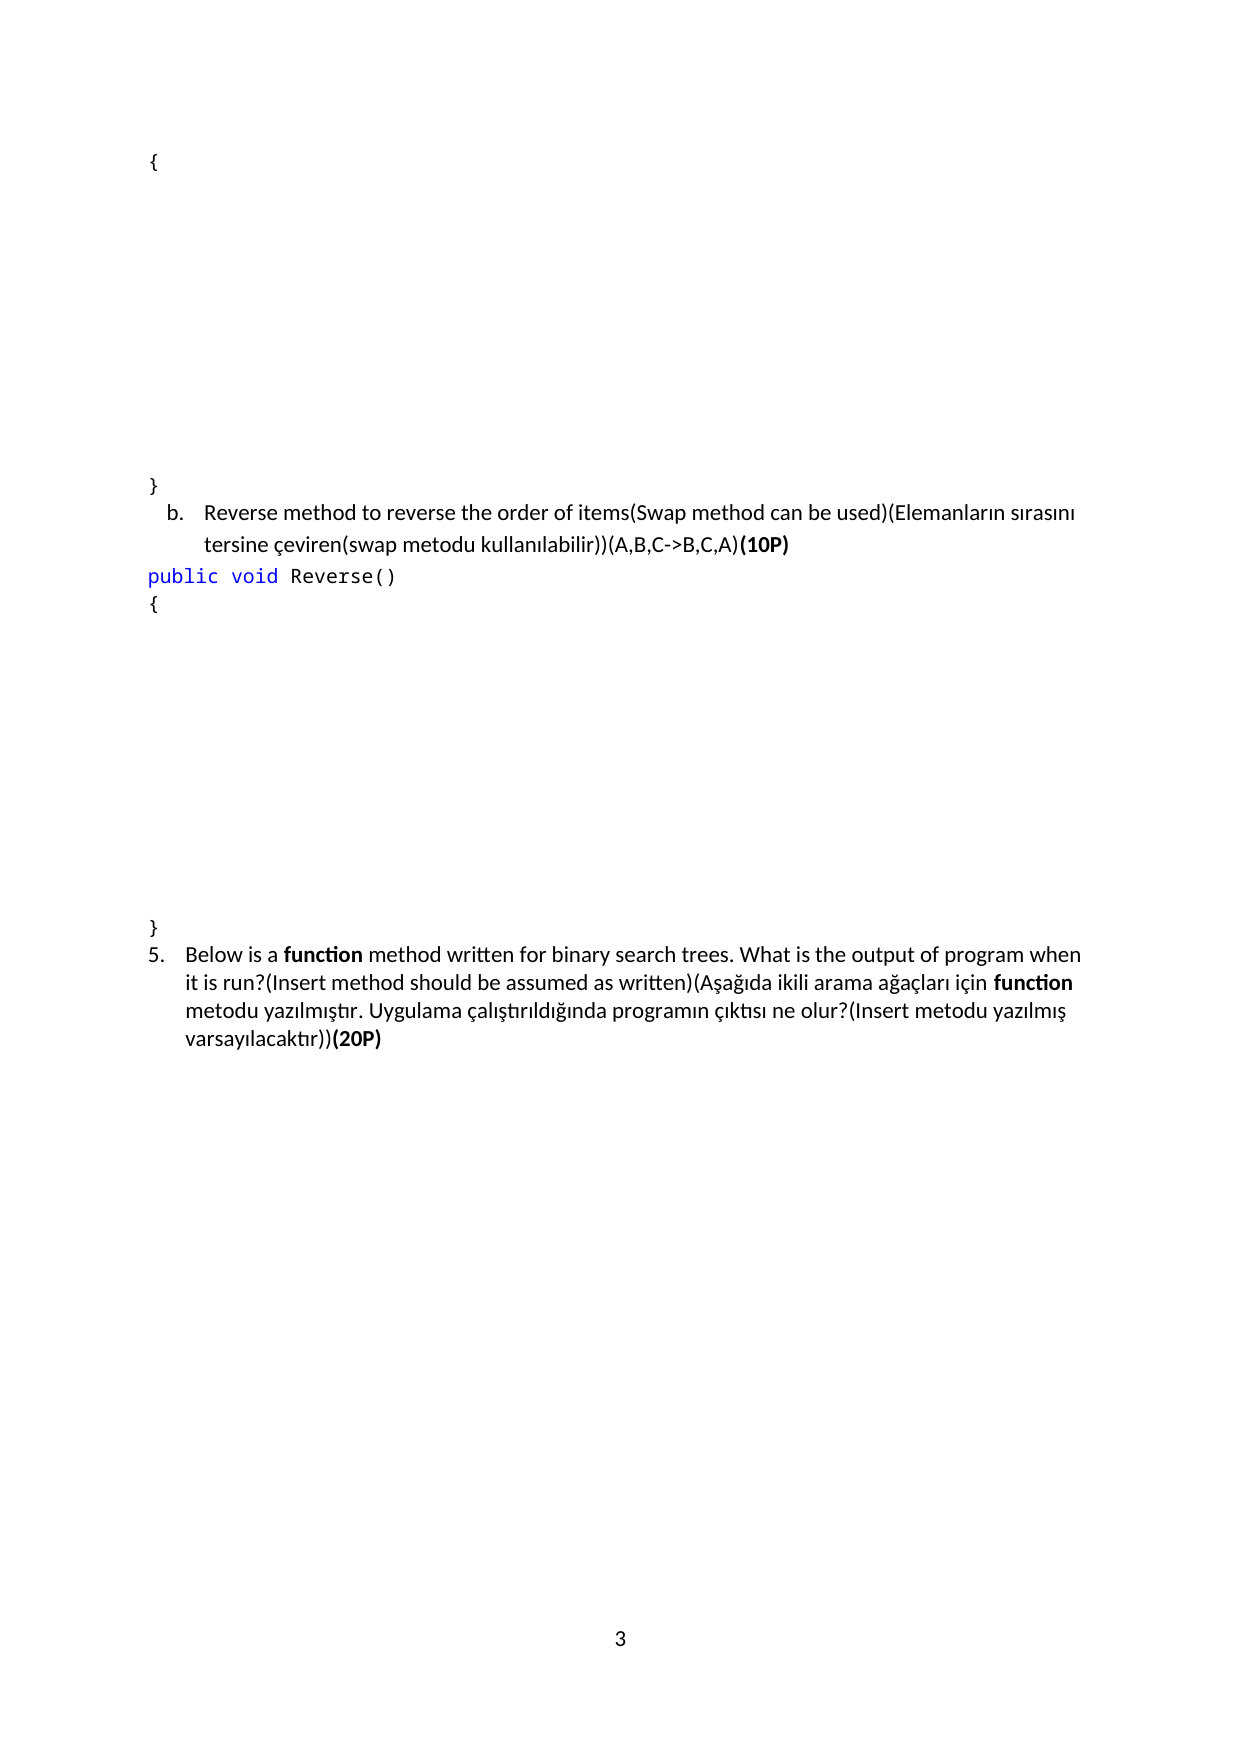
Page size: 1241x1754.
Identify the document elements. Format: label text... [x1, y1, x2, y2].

text public void Reverse() [148, 563, 1093, 590]
text } [148, 913, 1093, 940]
list Below is a function method written for binary search trees. What is the output of program when it is run?(Insert method should be assumed as written)(Aşağıda ikili arama ağaçları için function metodu yazılmıştır. Uygulama çalıştırıldığında programın çıktısı ne olur?(Insert metodu yazılmış varsayılacaktır))(20P) [148, 940, 1093, 1052]
list Reverse method to reverse the order of items(Swap method can be used)(Elemanların sırasını tersine çeviren(swap metodu kullanılabilir))(A,B,C->B,C,A)(10P) [166, 498, 1093, 558]
text } [148, 471, 1093, 498]
text { [148, 148, 1093, 174]
text { [148, 590, 1093, 617]
